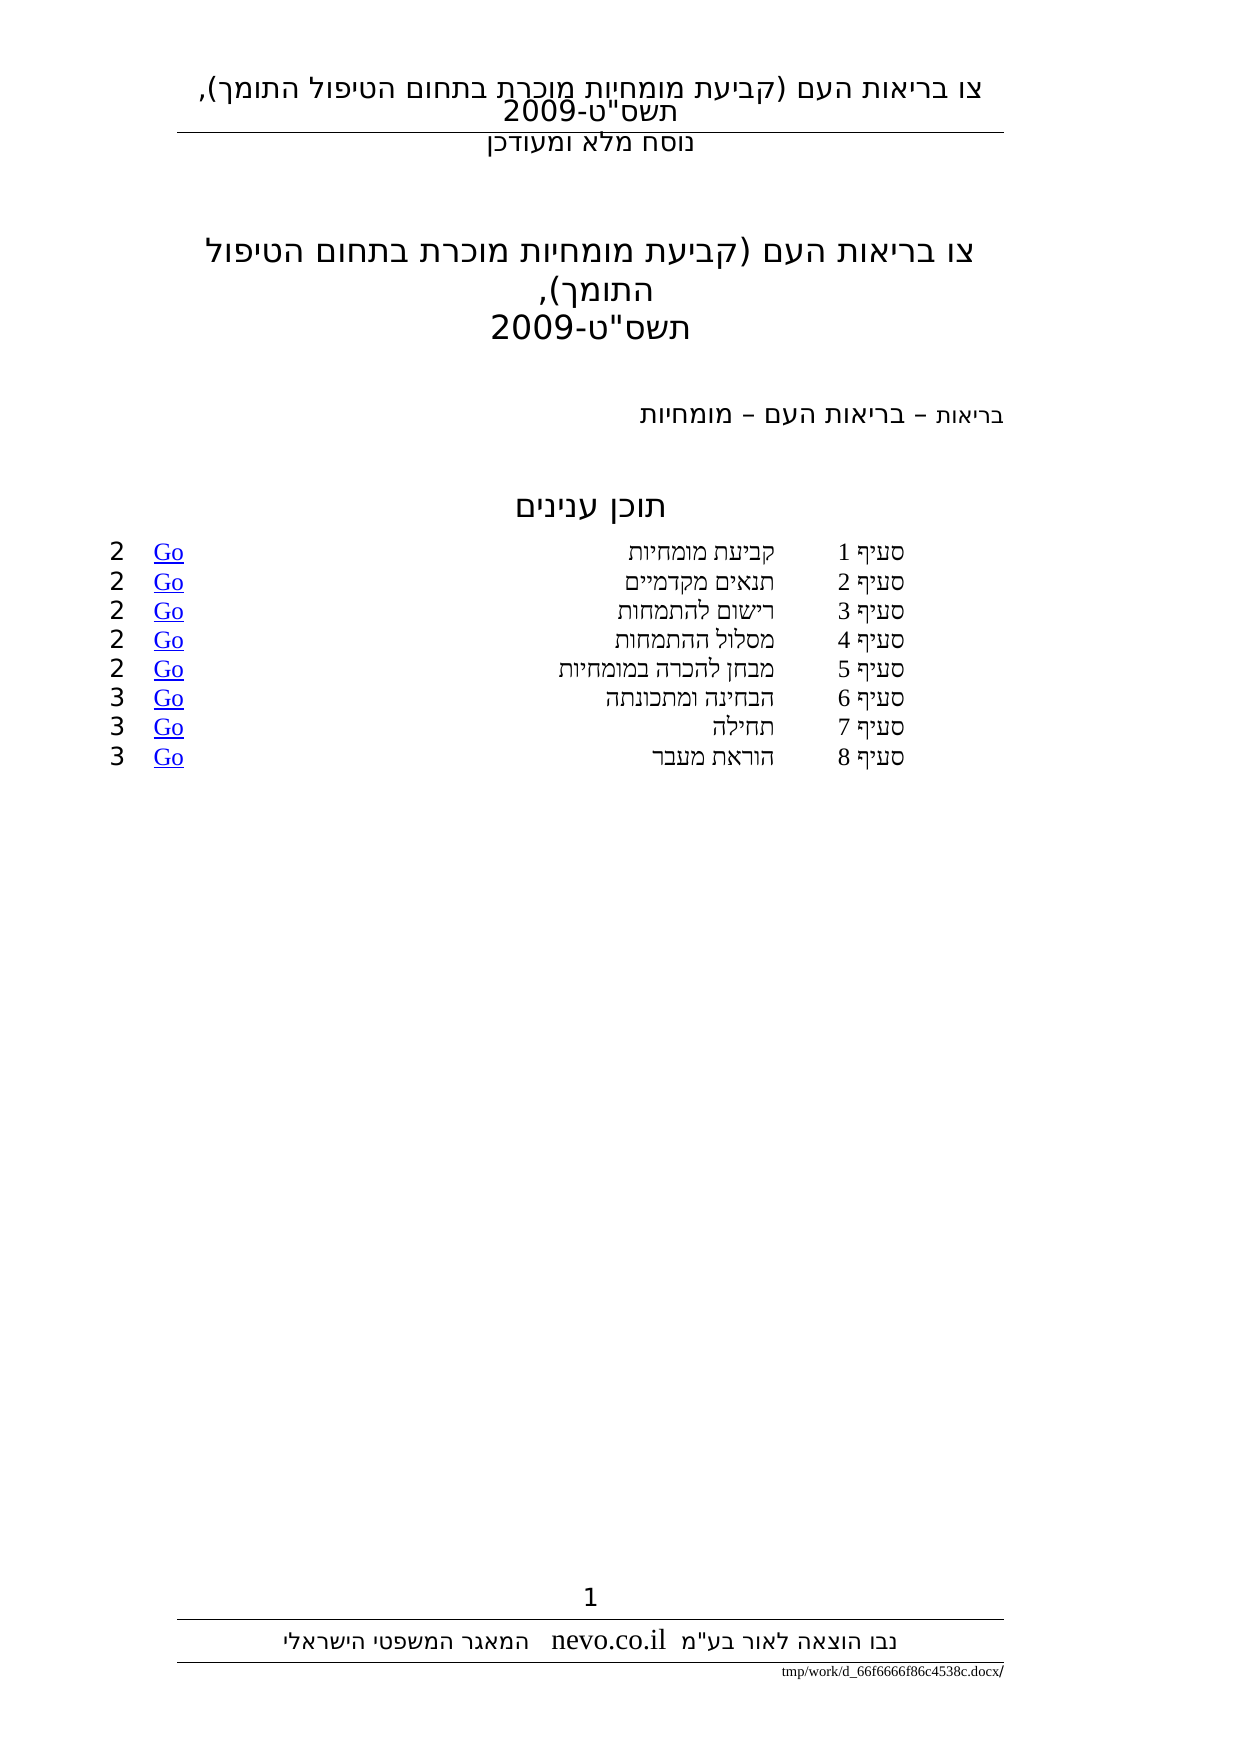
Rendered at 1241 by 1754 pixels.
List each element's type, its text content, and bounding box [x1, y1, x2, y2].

table_cell 2 [48, 654, 136, 683]
table_cell Go [136, 654, 195, 683]
table_cell Go [136, 742, 195, 771]
table_cell סעיף 8 [786, 742, 916, 771]
table_cell הוראת מעבר [195, 742, 786, 771]
table_cell סעיף 7 [786, 713, 916, 742]
table_cell Go [136, 567, 195, 596]
table_cell 3 [48, 742, 136, 771]
table_header 2 [48, 538, 136, 567]
table_cell מסלול ההתמחות [195, 625, 786, 654]
table_cell תחילה [195, 713, 786, 742]
table_cell 2 [48, 683, 136, 712]
table_cell Go [136, 596, 195, 625]
table_cell 2 [48, 625, 136, 654]
table_header קביעת מומחיות [195, 538, 786, 567]
table_cell סעיף 4 [786, 625, 916, 654]
table_cell תנאים מקדמיים [195, 567, 786, 596]
table_cell Go [136, 683, 195, 712]
table_header סעיף 1 [786, 538, 916, 567]
table_cell מבחן להכרה במומחיות [195, 654, 786, 683]
table_cell סעיף 6 [786, 683, 916, 712]
table_cell 3 [48, 713, 136, 742]
text בריאות – בריאות העם – מומחיות [59, 398, 1004, 430]
table_cell רישום להתמחות [195, 596, 786, 625]
table_cell Go [136, 713, 195, 742]
text תוכן ענינים [177, 486, 1004, 525]
text צו בריאות העם (קביעת מומחיות מוכרת בתחום הטיפול התומך), תשס"ט-2009 [177, 231, 1004, 348]
table_cell סעיף 2 [786, 567, 916, 596]
table_cell Go [136, 625, 195, 654]
table_cell הבחינה ומתכונתה [195, 683, 786, 712]
table_cell סעיף 3 [786, 596, 916, 625]
table_cell 2 [48, 596, 136, 625]
table_cell 2 [48, 567, 136, 596]
table_header Go [136, 538, 195, 567]
table_cell סעיף 5 [786, 654, 916, 683]
